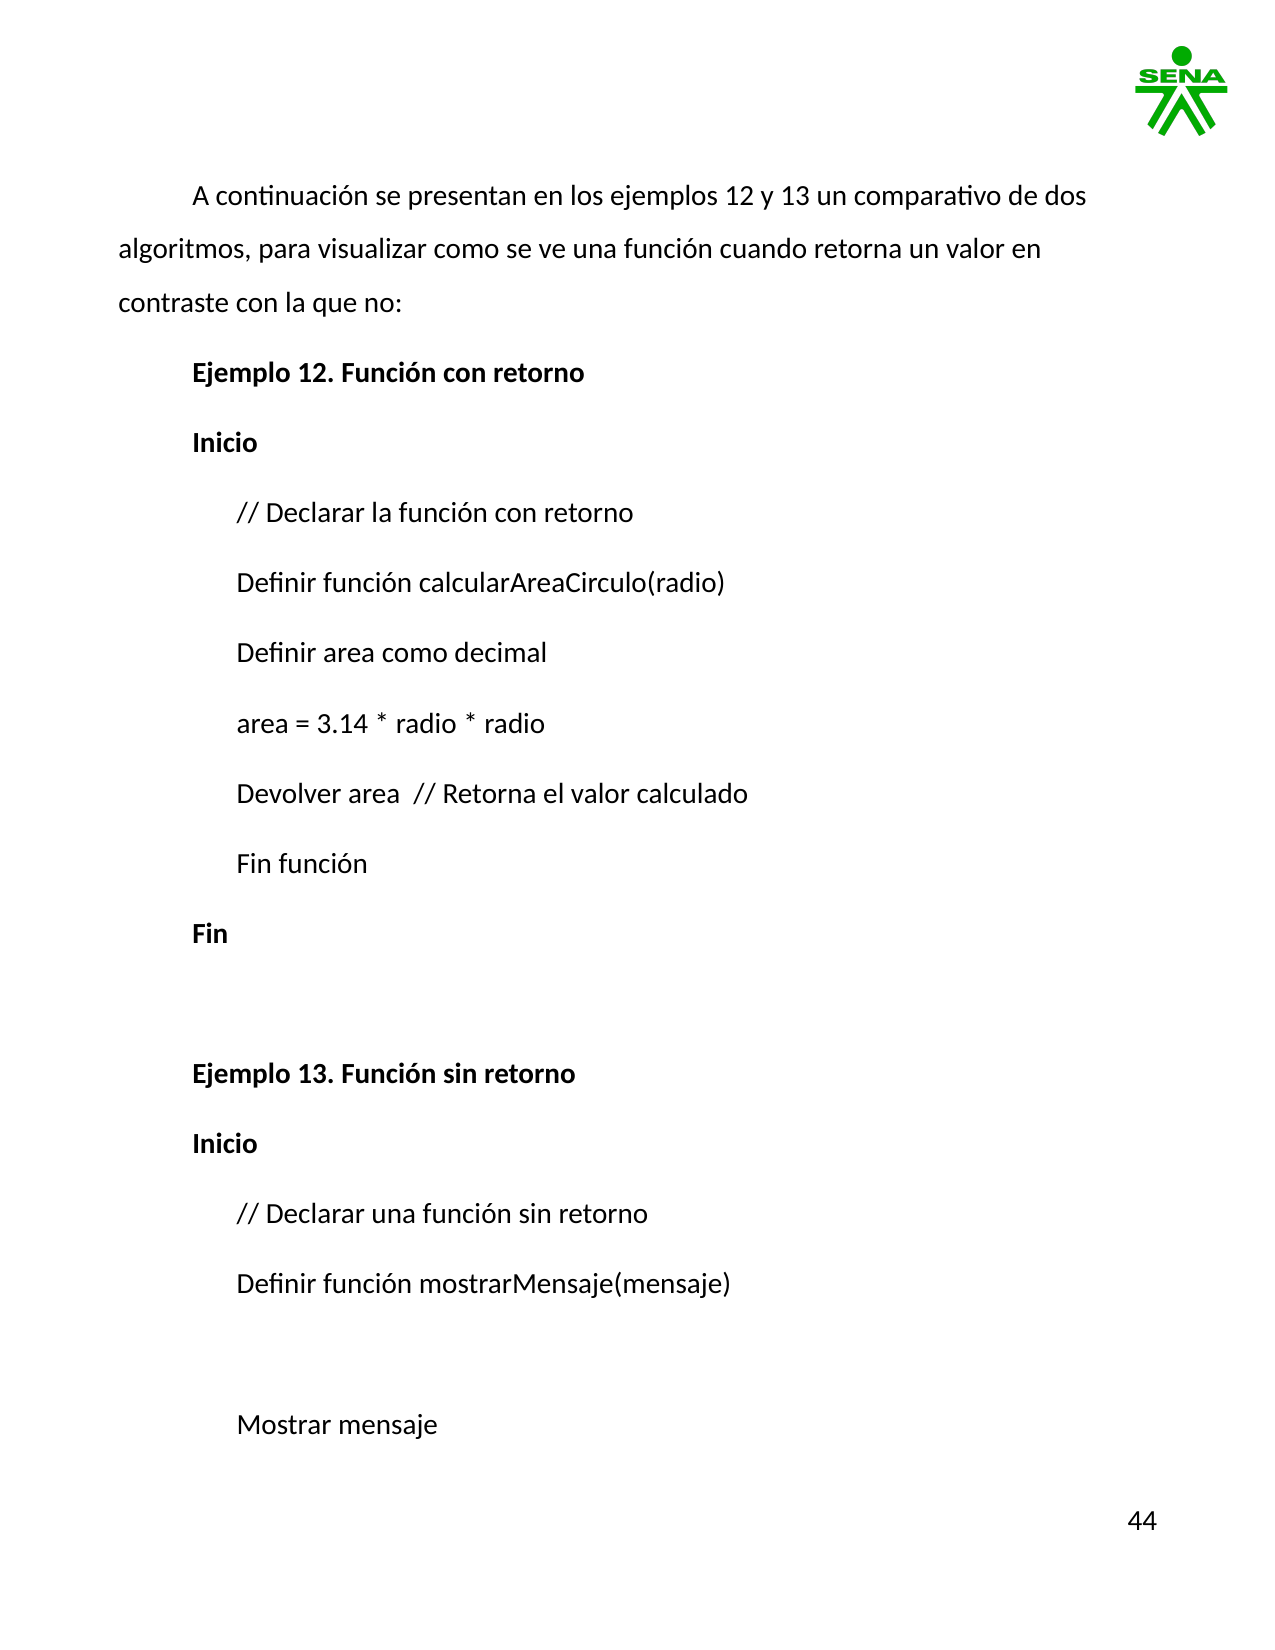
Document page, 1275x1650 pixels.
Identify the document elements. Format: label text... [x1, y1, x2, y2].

text Ejemplo 12. Función con retorno [118, 354, 1157, 390]
text area = 3.14 * radio * radio [162, 705, 1157, 740]
text Inicio [118, 424, 1157, 460]
text Fin función [162, 845, 1157, 881]
text Fin [118, 915, 1157, 951]
text Mostrar mensaje [162, 1406, 1157, 1441]
text Definir función mostrarMensaje(mensaje) [162, 1266, 1157, 1301]
text Inicio [118, 1125, 1157, 1161]
text Ejemplo 13. Función sin retorno [118, 1055, 1157, 1091]
text // Declarar una función sin retorno [162, 1195, 1157, 1231]
picture [1135, 46, 1228, 136]
text Devolver area // Retorna el valor calculado [162, 775, 1157, 810]
text Definir función calcularAreaCirculo(radio) [162, 564, 1157, 600]
text // Declarar la función con retorno [162, 494, 1157, 530]
text Definir area como decimal [162, 634, 1157, 670]
text A continuación se presentan en los ejemplos 12 y 13 un comparativo de dos algoritmos, para visualizar como se ve una función cuando retorna un valor en contraste con la que no: [118, 177, 1157, 320]
